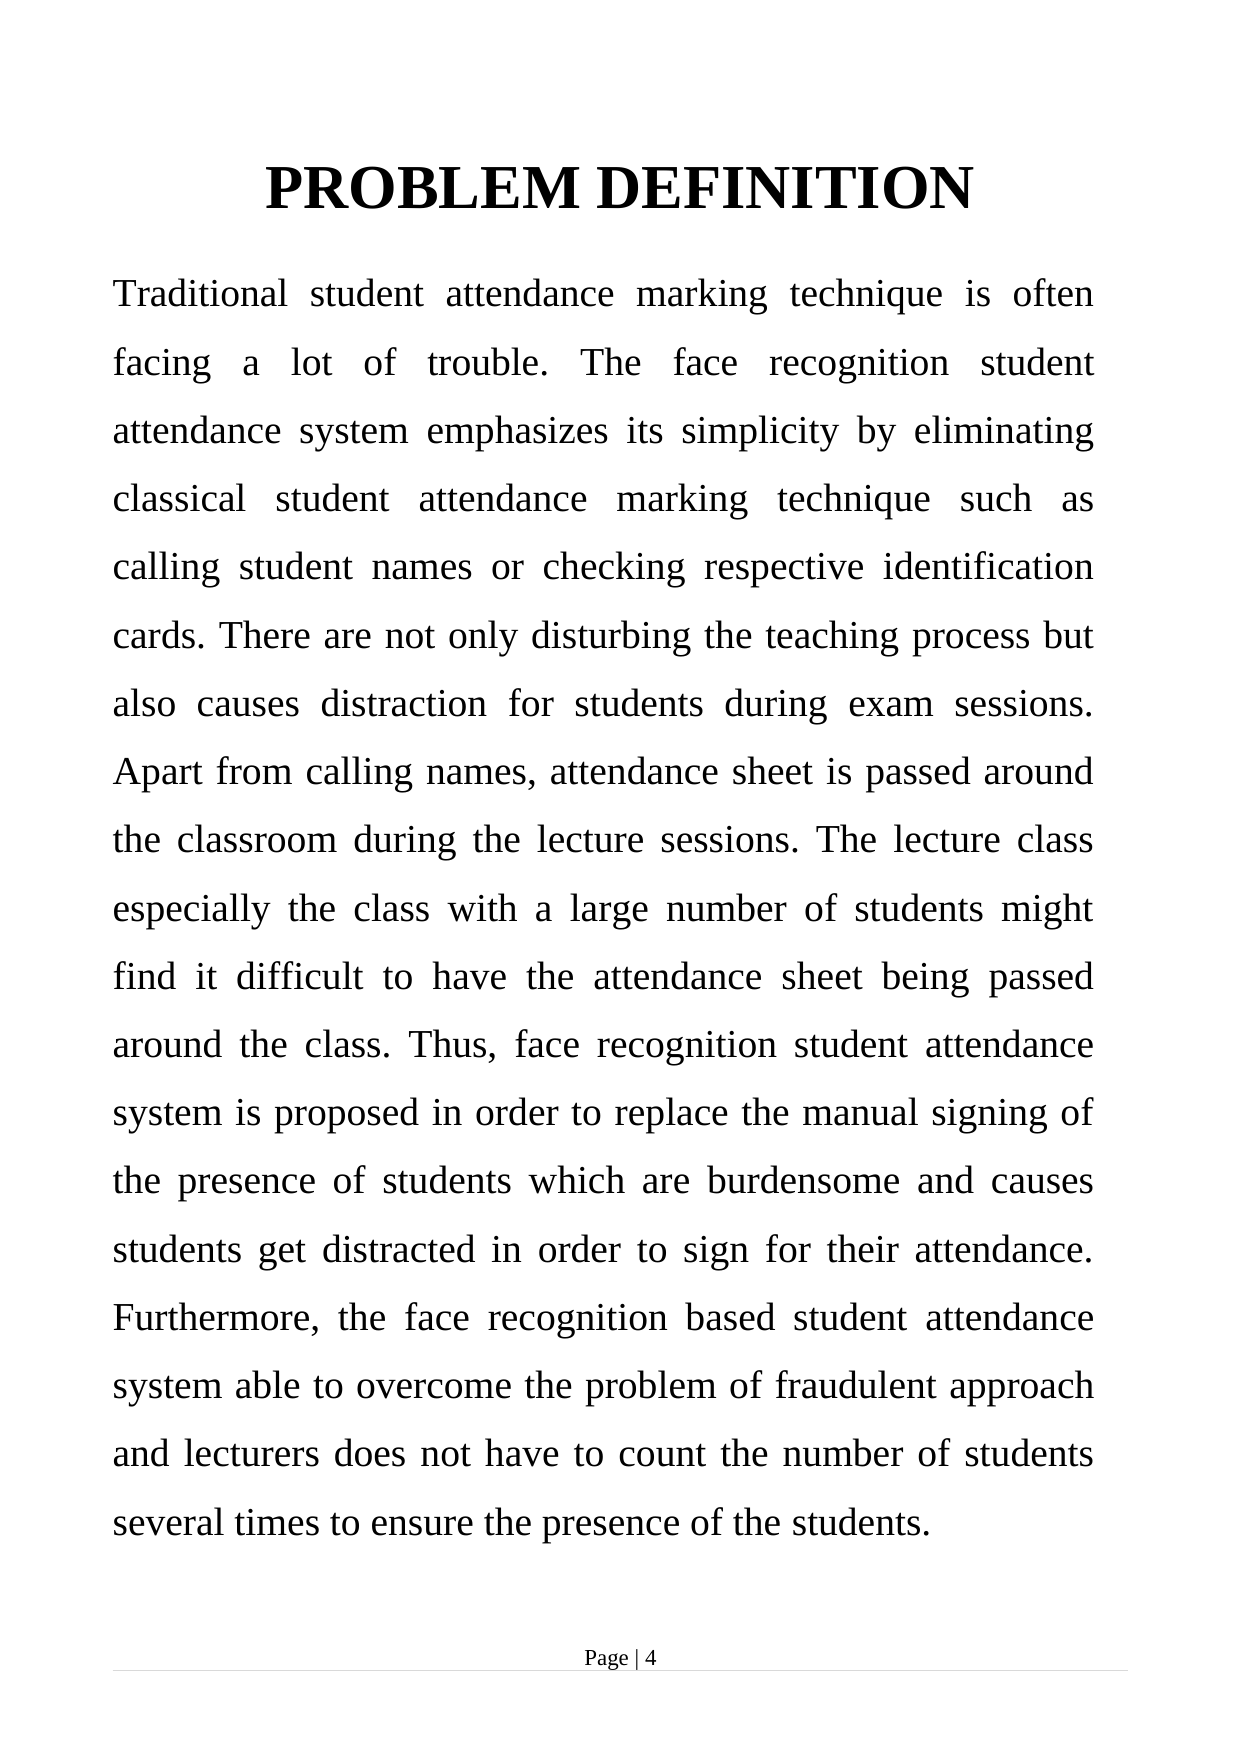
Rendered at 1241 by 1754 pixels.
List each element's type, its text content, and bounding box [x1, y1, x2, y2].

subtitle PROBLEM DEFINITION [112, 150, 1128, 222]
text Traditional student attendance marking technique is often facing a lot of trouble. The face recognition student attendance system emphasizes its simplicity by eliminating classical student attendance marking technique such as calling student names or checking respective identification cards. There are not only disturbing the teaching process but also causes distraction for students during exam sessions. Apart from calling names, attendance sheet is passed around the classroom during the lecture sessions. The lecture class especially the class with a large number of students might find it difficult to have the attendance sheet being passed around the class. Thus, face recognition student attendance system is proposed in order to replace the manual signing of the presence of students which are burdensome and causes students get distracted in order to sign for their attendance. Furthermore, the face recognition based student attendance system able to overcome the problem of fraudulent approach and lecturers does not have to count the number of students several times to ensure the presence of the students. [112, 270, 1095, 1543]
